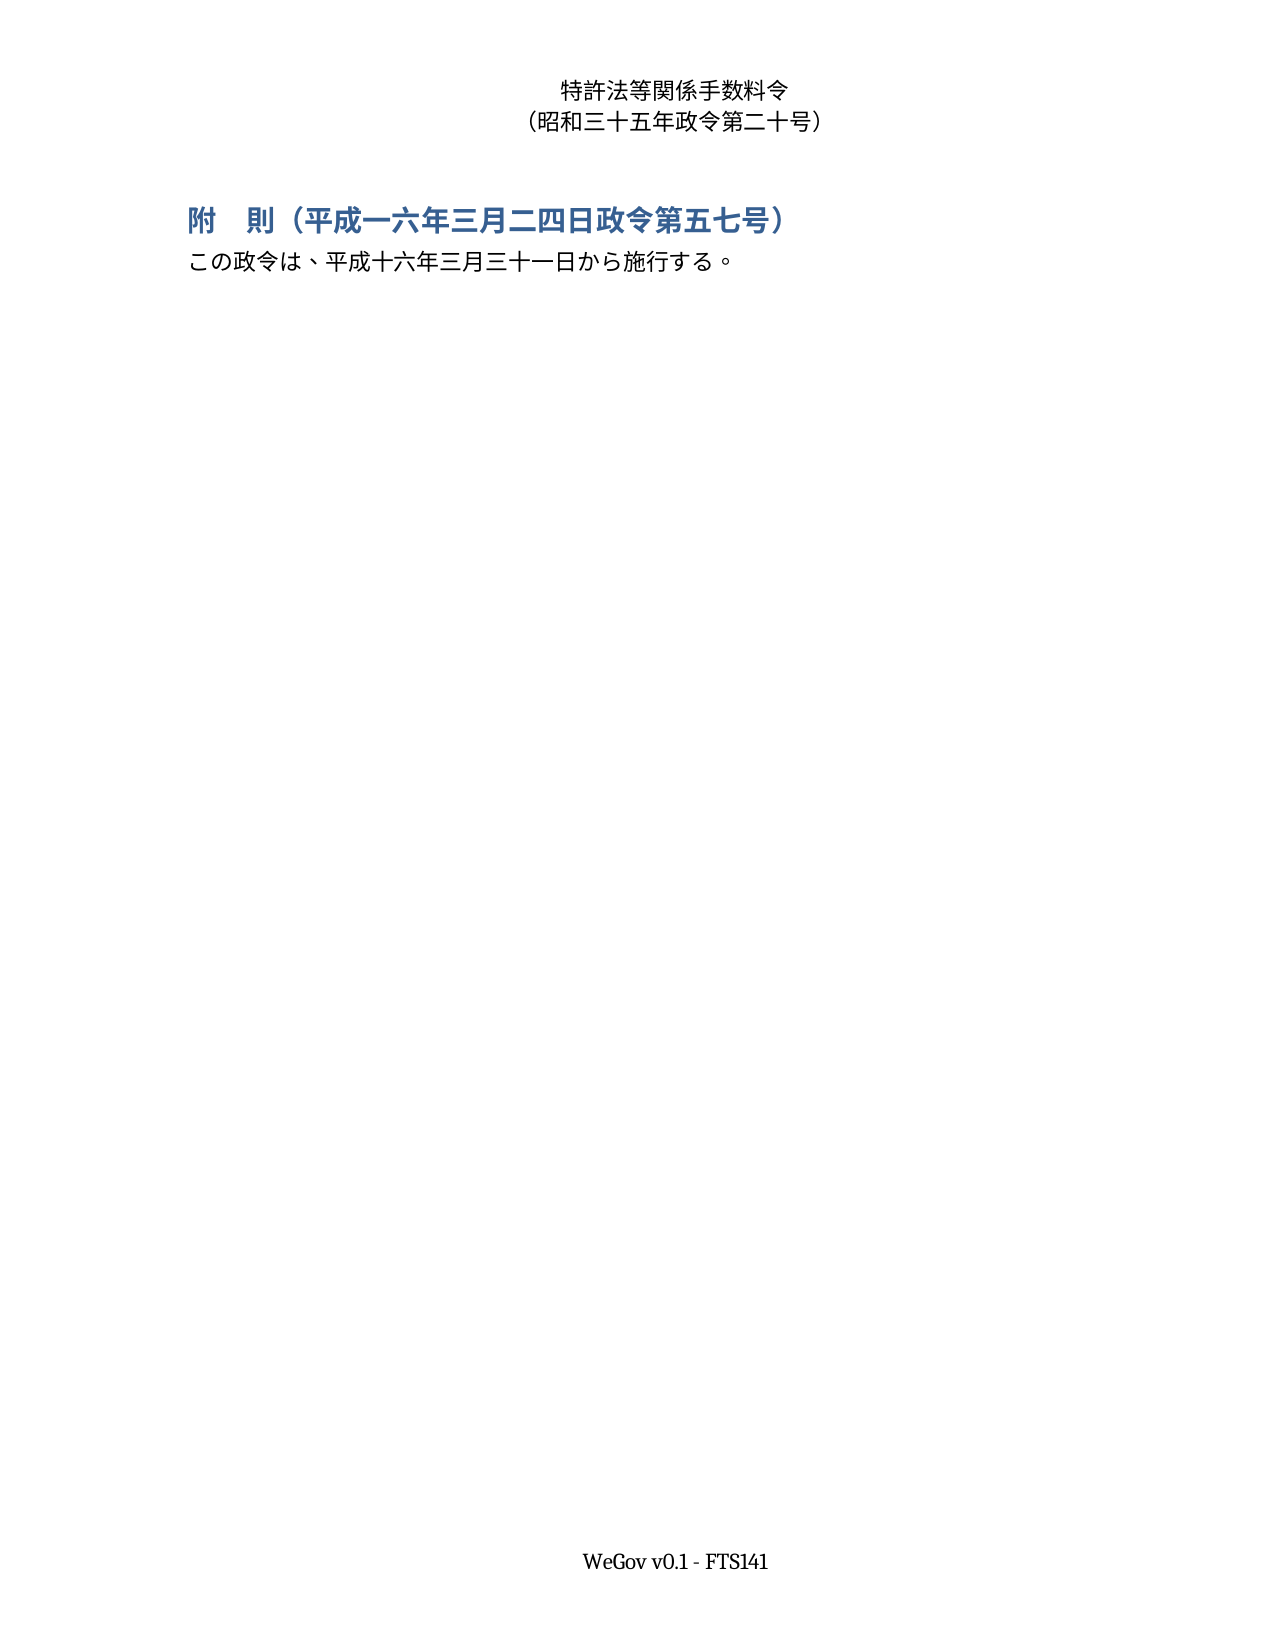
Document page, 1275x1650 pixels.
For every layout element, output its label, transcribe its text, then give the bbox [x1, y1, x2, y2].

text この政令は、平成十六年三月三十一日から施行する。 [187, 246, 1087, 277]
subtitle 附 則（平成一六年三月二四日政令第五七号） [187, 200, 1087, 240]
